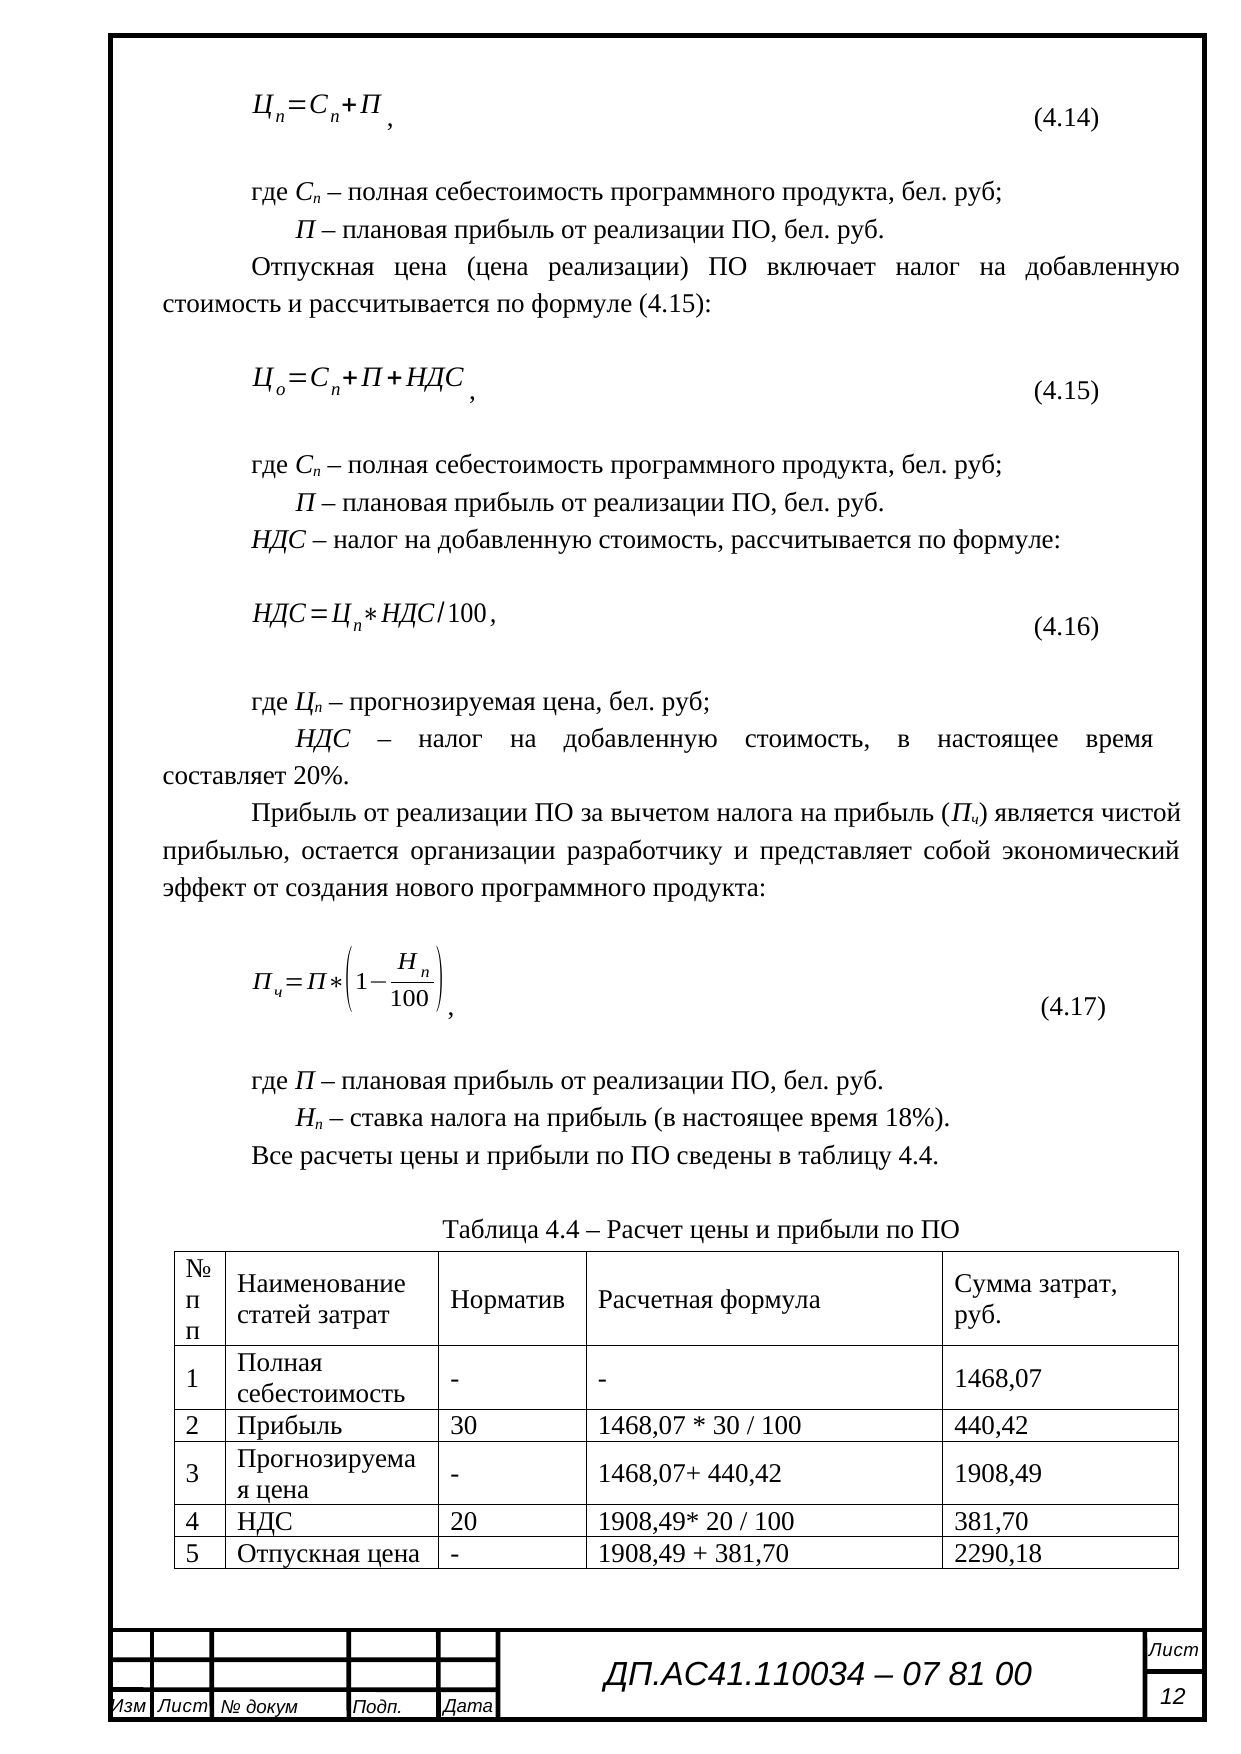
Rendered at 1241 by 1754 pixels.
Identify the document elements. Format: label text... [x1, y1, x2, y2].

table_cell - [439, 1346, 586, 1408]
table_cell 5 [175, 1537, 225, 1568]
table_cell - [439, 1442, 586, 1504]
table_cell 440,42 [943, 1410, 1178, 1441]
table_cell - [439, 1537, 586, 1568]
table_header Наименование статей затрат [226, 1252, 438, 1345]
text НДС – налог на добавленную стоимость, в настоящее время составляет 20%. [162, 722, 1181, 790]
table_cell 4 [175, 1505, 225, 1536]
text где Сп – полная себестоимость программного продукта, бел. руб; [162, 175, 1152, 207]
text где Цп – прогнозируемая цена, бел. руб; [162, 684, 1152, 716]
table_cell 3 [175, 1442, 225, 1504]
table_cell 1908,49* 20 / 100 [587, 1505, 942, 1536]
table_cell Прогнозируемая цена [226, 1442, 438, 1504]
text Нп – ставка налога на прибыль (в настоящее время 18%). [162, 1101, 1152, 1133]
text где П – плановая прибыль от реализации ПО, бел. руб. [162, 1064, 1152, 1095]
text Отпускная цена (цена реализации) ПО включает налог на добавленную стоимость и рассчитывается по формуле (4.15): [162, 250, 1181, 318]
table_cell Полная себестоимость [226, 1346, 438, 1408]
text НДС – налог на добавленную стоимость, рассчитывается по формуле: [162, 523, 1152, 554]
table_cell 30 [439, 1410, 586, 1441]
table_cell Прибыль [226, 1410, 438, 1441]
table_cell Отпускная цена [226, 1537, 438, 1568]
text Прибыль от реализации ПО за вычетом налога на прибыль (Пч) является чистой прибылью, остается организации разработчику и представляет собой экономический эффект от создания нового программного продукта: [162, 796, 1181, 902]
text , (4.15) [162, 362, 1107, 405]
table_cell 1908,49 + 381,70 [587, 1537, 942, 1568]
table_cell НДС [226, 1505, 438, 1536]
text , (4.14) [162, 89, 1107, 132]
text где Сп – полная себестоимость программного продукта, бел. руб; [162, 449, 1152, 480]
table_header Расчетная формула [587, 1252, 942, 1345]
table_cell 1468,07 * 30 / 100 [587, 1410, 942, 1441]
text Таблица 4.4 – Расчет цены и прибыли по ПО [162, 1213, 1152, 1244]
table_cell 1468,07 [943, 1346, 1178, 1408]
text П – плановая прибыль от реализации ПО, бел. руб. [162, 486, 1152, 517]
text П – плановая прибыль от реализации ПО, бел. руб. [162, 213, 1152, 244]
table_cell 1 [175, 1346, 225, 1408]
table_cell 2290,18 [943, 1537, 1178, 1568]
table_cell 1468,07+ 440,42 [587, 1442, 942, 1504]
table_header Норматив [439, 1252, 586, 1345]
text (4.16) [162, 598, 1107, 641]
table_cell 2 [175, 1410, 225, 1441]
table_cell 1908,49 [943, 1442, 1178, 1504]
table_header № пп [175, 1252, 225, 1345]
text , (4.17) [162, 946, 1107, 1021]
table_cell 20 [439, 1505, 586, 1536]
table_header Сумма затрат, руб. [943, 1252, 1178, 1345]
table_cell 381,70 [943, 1505, 1178, 1536]
text Все расчеты цены и прибыли по ПО сведены в таблицу 4.4. [162, 1139, 1152, 1170]
table_cell - [587, 1346, 942, 1408]
